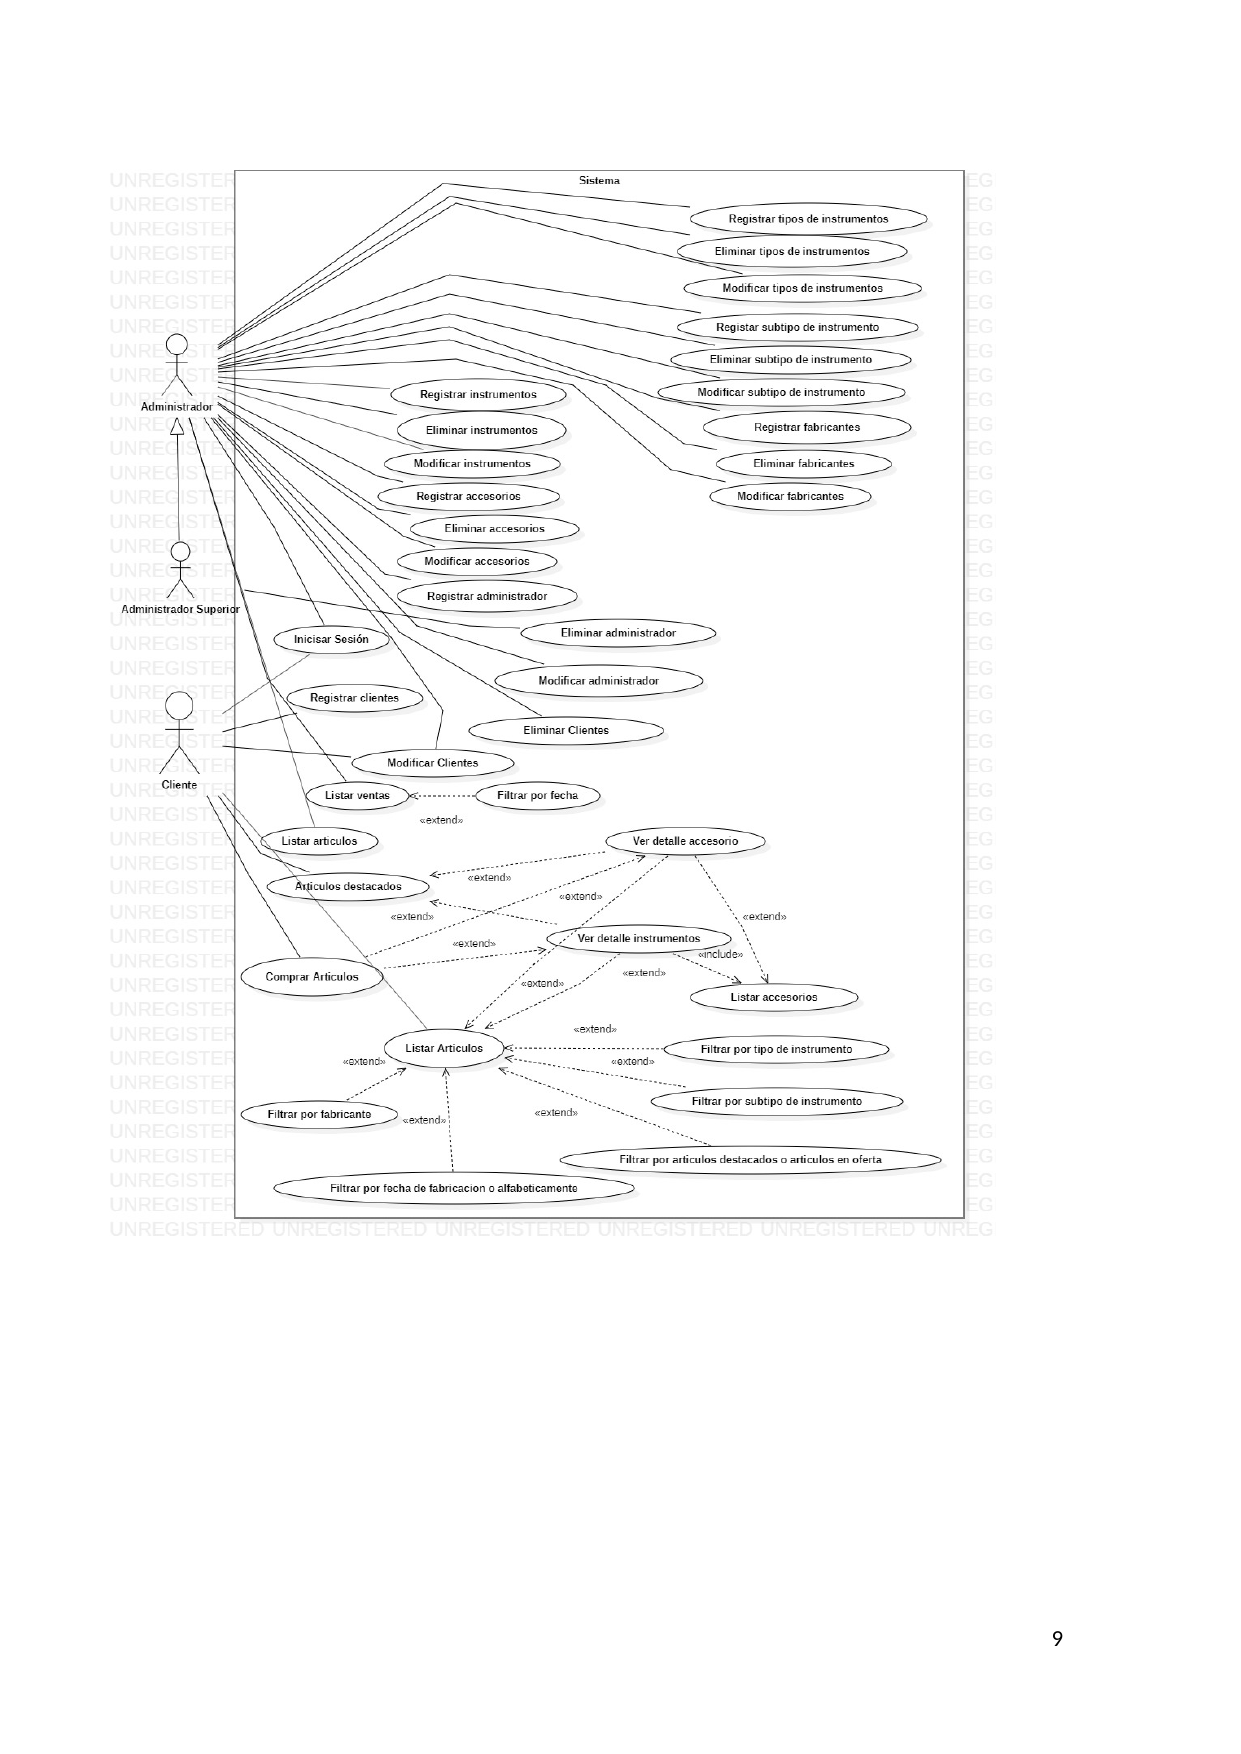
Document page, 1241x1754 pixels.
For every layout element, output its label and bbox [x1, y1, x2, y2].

picture [109, 162, 996, 1246]
